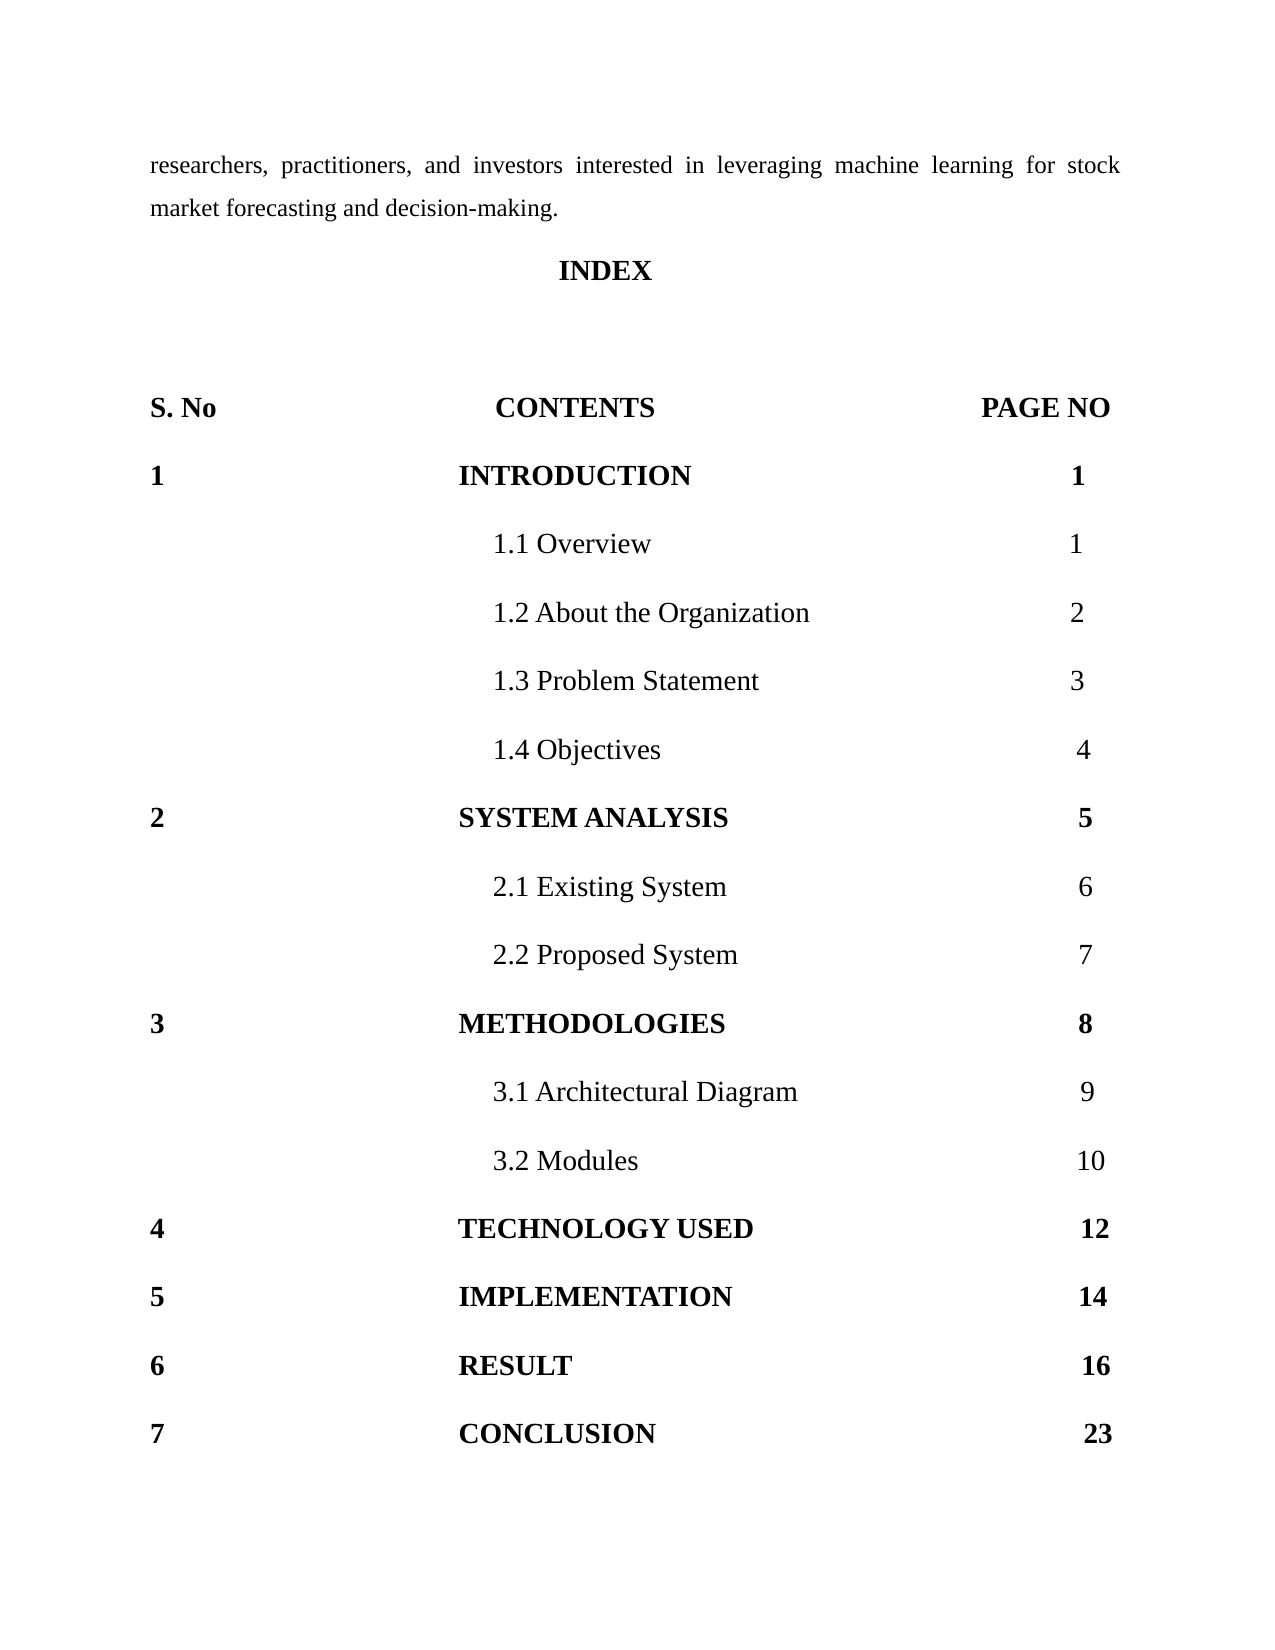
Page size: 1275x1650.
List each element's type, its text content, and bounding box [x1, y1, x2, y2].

text S. No CONTENTS PAGE NO [150, 390, 1122, 423]
text 1.2 About the Organization 2 [150, 595, 1122, 629]
text 3.1 Architectural Diagram 9 [150, 1074, 1122, 1108]
text 6 RESULT 16 [150, 1348, 1122, 1381]
text 2 SYSTEM ANALYSIS 5 [150, 800, 1122, 834]
text 1.4 Objectives 4 [150, 732, 1122, 766]
text 2.2 Proposed System 7 [150, 937, 1122, 971]
text 3.2 Modules 10 [150, 1143, 1122, 1176]
text 2.1 Existing System 6 [150, 869, 1122, 902]
text 3 METHODOLOGIES 8 [150, 1006, 1122, 1039]
text 4 TECHNOLOGY USED 12 [150, 1211, 1122, 1244]
text 1.3 Problem Statement 3 [150, 663, 1122, 697]
text 1 INTRODUCTION 1 [150, 458, 1122, 492]
text 5 IMPLEMENTATION 14 [150, 1279, 1122, 1313]
text 1.1 Overview 1 [150, 527, 1122, 560]
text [150, 150, 1121, 222]
text INDEX [150, 253, 1122, 286]
text 7 CONCLUSION 23 [150, 1416, 1122, 1450]
